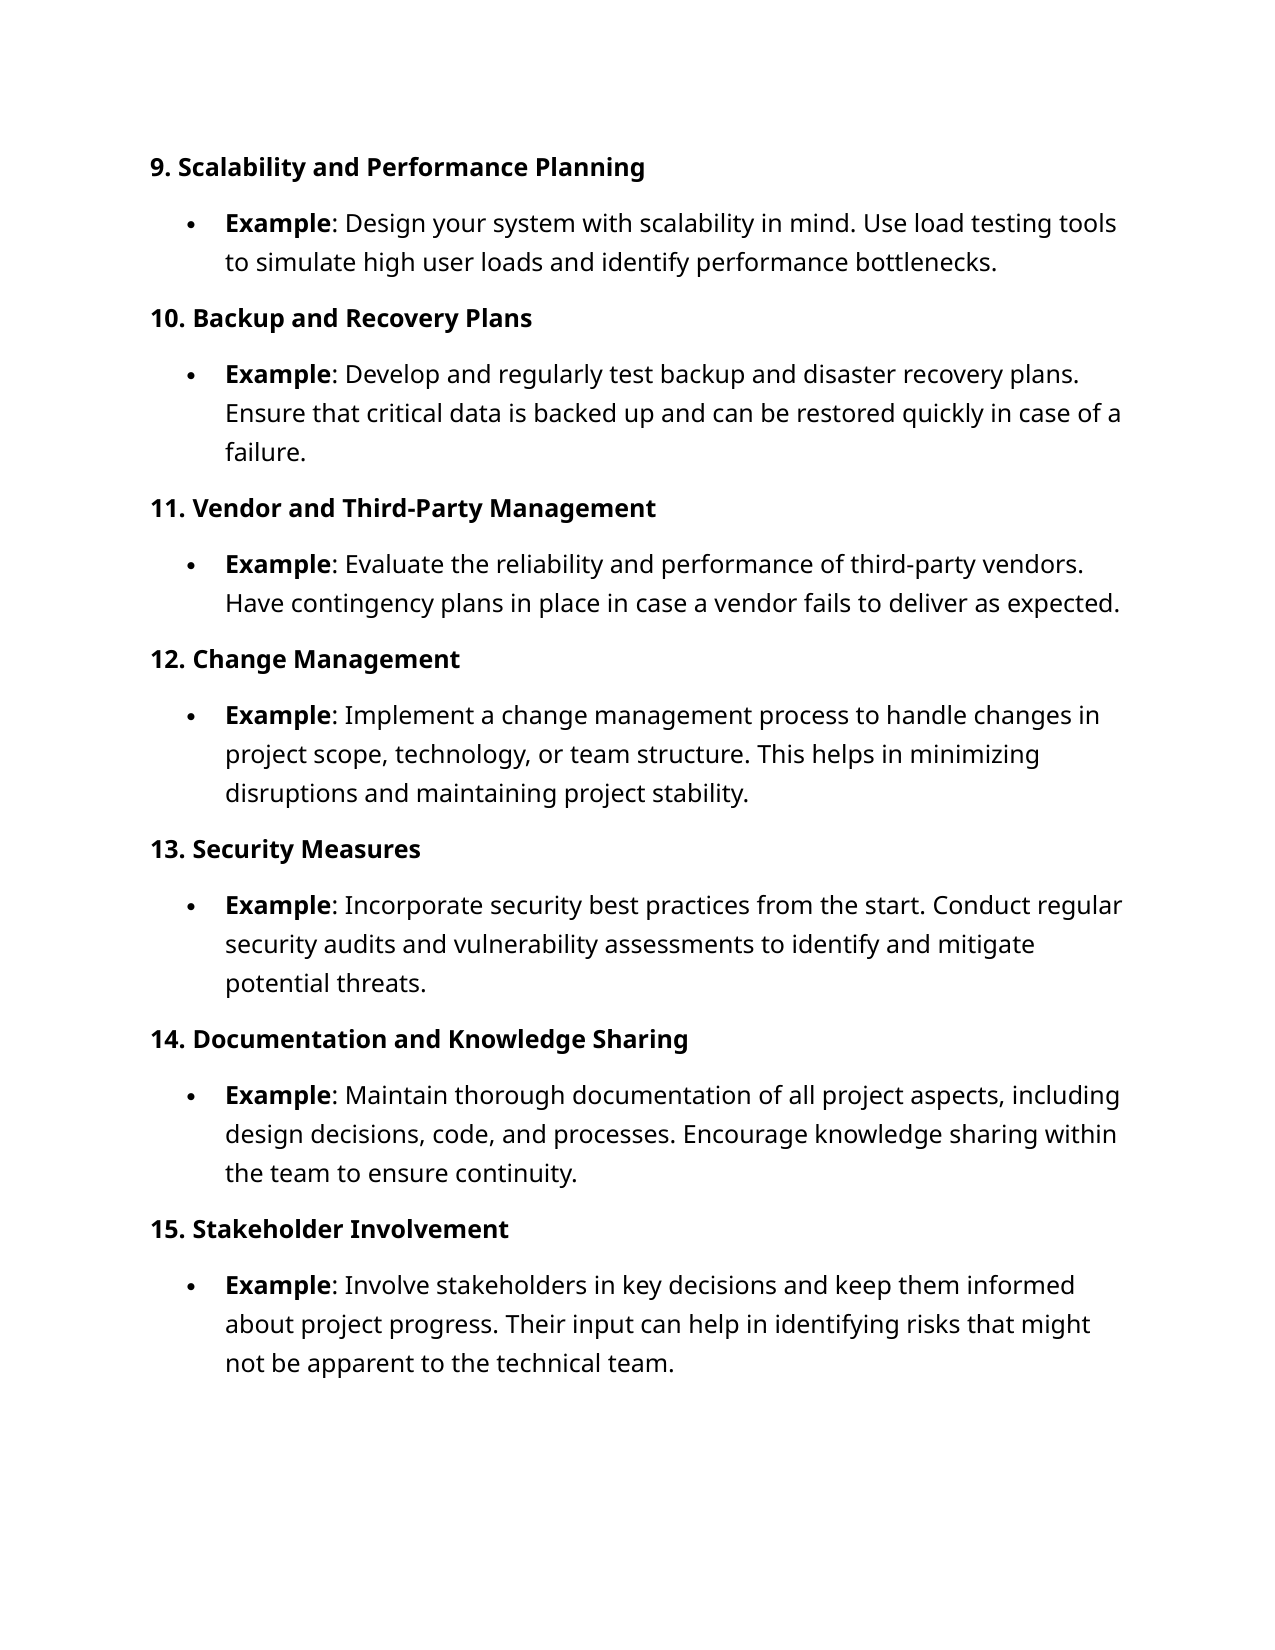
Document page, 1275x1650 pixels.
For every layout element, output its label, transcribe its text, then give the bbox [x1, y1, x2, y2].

list Example: Design your system with scalability in mind. Use load testing tools to simulate high user loads and identify performance bottlenecks. [187, 206, 1125, 279]
list Example: Incorporate security best practices from the start. Conduct regular security audits and vulnerability assessments to identify and mitigate potential threats. [187, 887, 1125, 1000]
list Example: Evaluate the reliability and performance of third-party vendors. Have contingency plans in place in case a vendor fails to deliver as expected. [187, 547, 1125, 620]
text 9. Scalability and Performance Planning [150, 150, 1125, 184]
list Example: Develop and regularly test backup and disaster recovery plans. Ensure that critical data is backed up and can be restored quickly in case of a failure. [187, 357, 1125, 469]
list Example: Involve stakeholders in key decisions and keep them informed about project progress. Their input can help in identifying risks that might not be apparent to the technical team. [187, 1267, 1125, 1380]
list Example: Maintain thorough documentation of all project aspects, including design decisions, code, and processes. Encourage knowledge sharing within the team to ensure continuity. [187, 1077, 1125, 1190]
text 10. Backup and Recovery Plans [150, 301, 1125, 335]
text 11. Vendor and Third-Party Management [150, 491, 1125, 525]
text 13. Security Measures [150, 832, 1125, 866]
text 14. Documentation and Knowledge Sharing [150, 1022, 1125, 1056]
list Example: Implement a change management process to handle changes in project scope, technology, or team structure. This helps in minimizing disruptions and maintaining project stability. [187, 697, 1125, 810]
text 12. Change Management [150, 642, 1125, 676]
text 15. Stakeholder Involvement [150, 1212, 1125, 1246]
